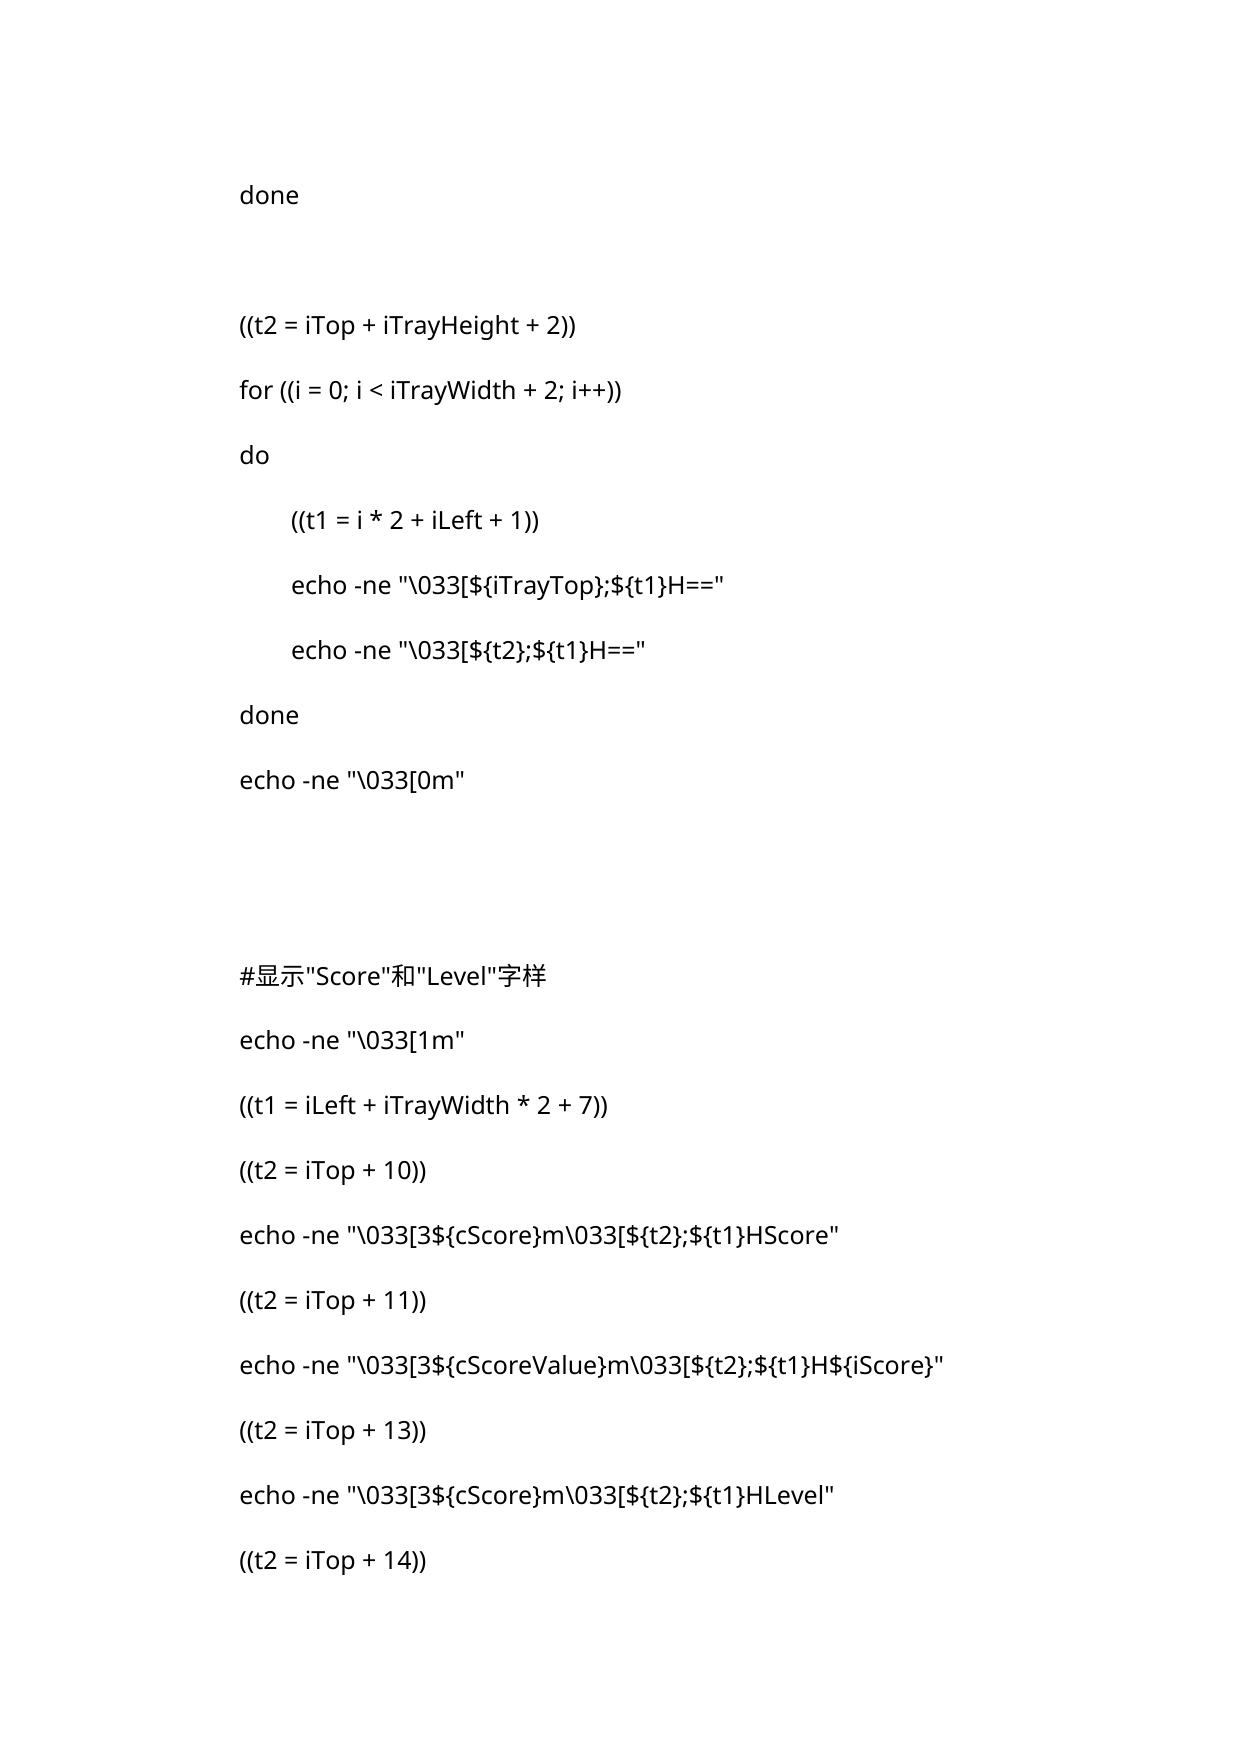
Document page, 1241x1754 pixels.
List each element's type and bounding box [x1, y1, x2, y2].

text [187, 162, 1053, 1592]
